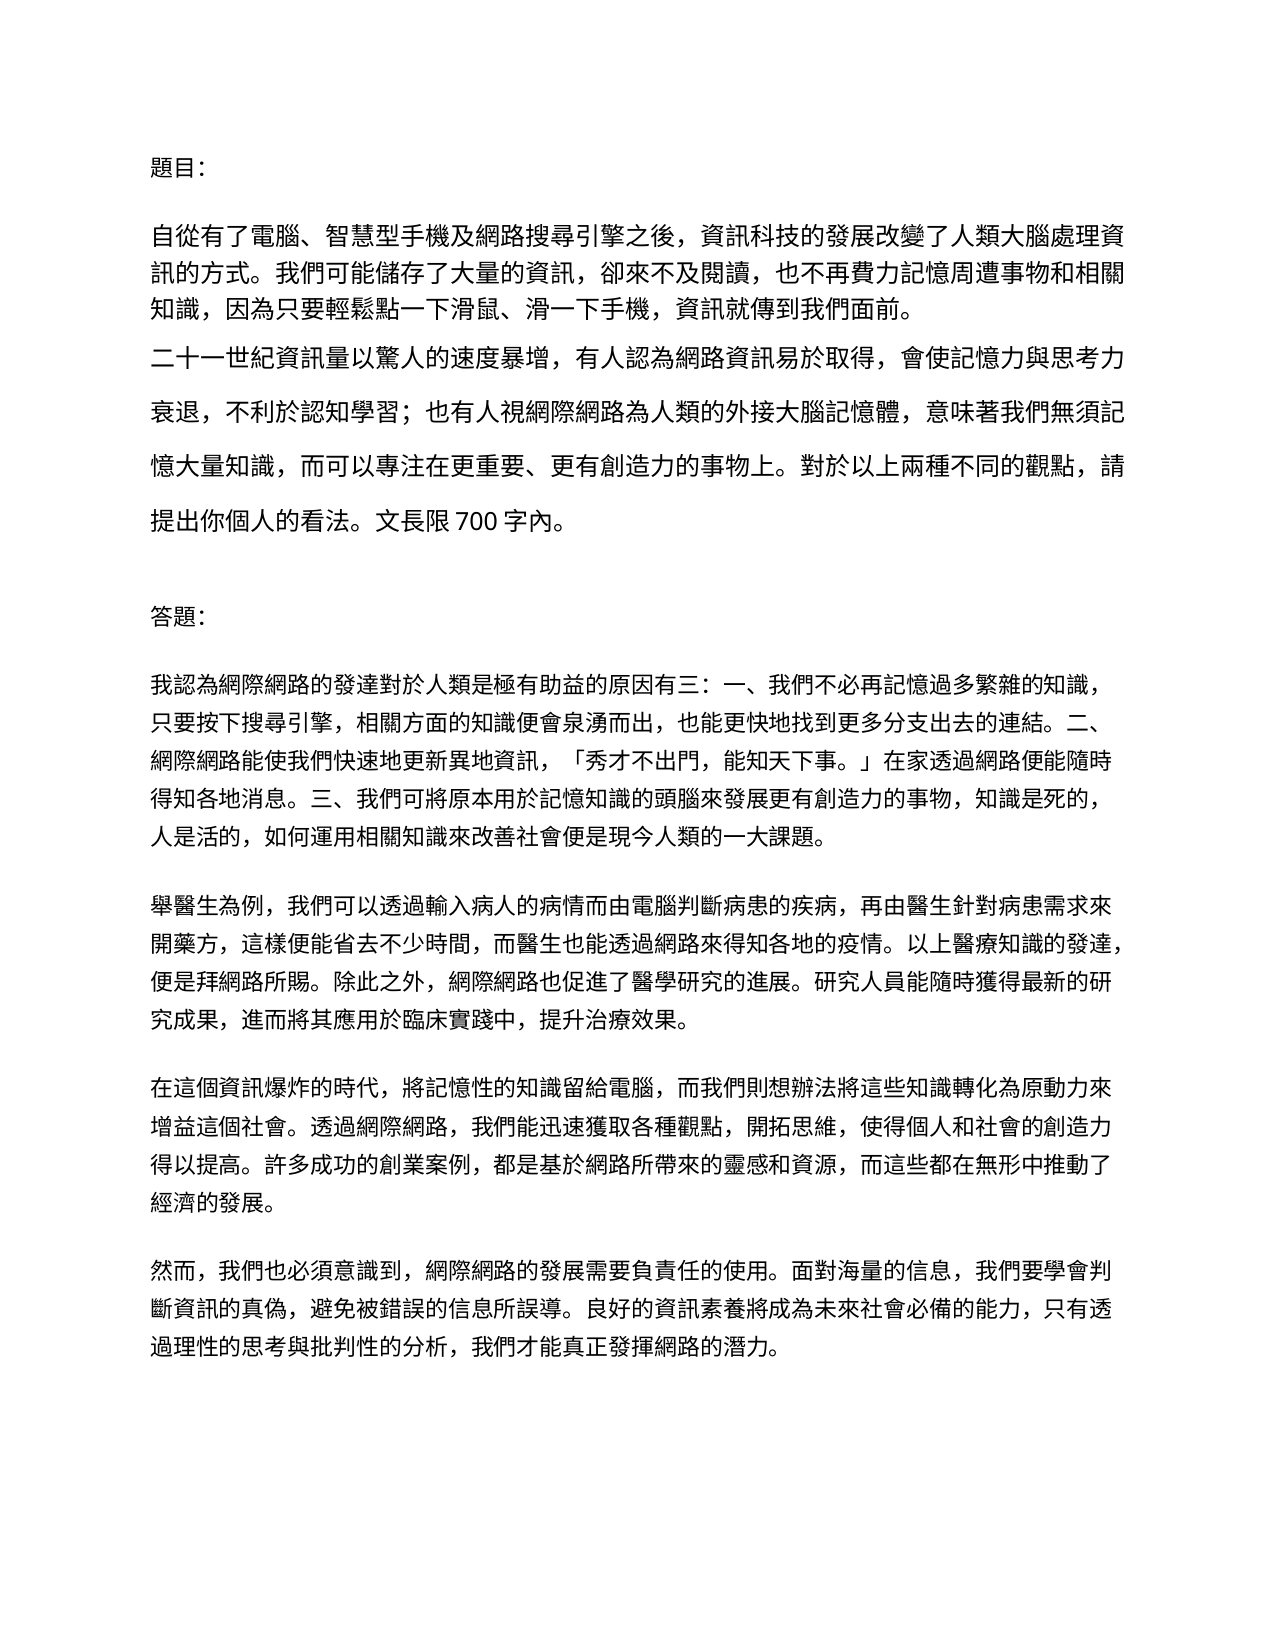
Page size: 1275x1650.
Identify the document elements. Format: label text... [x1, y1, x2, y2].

text 題目： [150, 150, 1125, 183]
text 自從有了電腦、智慧型手機及網路搜尋引擎之後，資訊科技的發展改變了人類大腦處理資訊的方式。我們可能儲存了大量的資訊，卻來不及閱讀，也不再費力記憶周遭事物和相關知識，因為只要輕鬆點一下滑鼠、滑一下手機，資訊就傳到我們面前。 [150, 217, 1125, 326]
text 然而，我們也必須意識到，網際網路的發展需要負責任的使用。面對海量的信息，我們要學會判斷資訊的真偽，避免被錯誤的信息所誤導。良好的資訊素養將成為未來社會必備的能力，只有透過理性的思考與批判性的分析，我們才能真正發揮網路的潛力。 [150, 1253, 1125, 1362]
text 在這個資訊爆炸的時代，將記憶性的知識留給電腦，而我們則想辦法將這些知識轉化為原動力來增益這個社會。透過網際網路，我們能迅速獲取各種觀點，開拓思維，使得個人和社會的創造力得以提高。許多成功的創業案例，都是基於網路所帶來的靈感和資源，而這些都在無形中推動了經濟的發展。 [150, 1070, 1125, 1218]
text 答題： [150, 598, 1125, 632]
text 二十一世紀資訊量以驚人的速度暴增，有人認為網路資訊易於取得，會使記憶力與思考力衰退，不利於認知學習；也有人視網際網路為人類的外接大腦記憶體，意味著我們無須記憶大量知識，而可以專注在更重要、更有創造力的事物上。對於以上兩種不同的觀點，請提出你個人的看法。文長限700字內。 [150, 338, 1125, 537]
text 我認為網際網路的發達對於人類是極有助益的原因有三：一、我們不必再記憶過多繁雜的知識，只要按下搜尋引擎，相關方面的知識便會泉湧而出，也能更快地找到更多分支出去的連結。二、網際網路能使我們快速地更新異地資訊，「秀才不出門，能知天下事。」在家透過網路便能隨時得知各地消息。三、我們可將原本用於記憶知識的頭腦來發展更有創造力的事物，知識是死的，人是活的，如何運用相關知識來改善社會便是現今人類的一大課題。 [150, 667, 1125, 852]
text 舉醫生為例，我們可以透過輸入病人的病情而由電腦判斷病患的疾病，再由醫生針對病患需求來開藥方，這樣便能省去不少時間，而醫生也能透過網路來得知各地的疫情。以上醫療知識的發達，便是拜網路所賜。除此之外，網際網路也促進了醫學研究的進展。研究人員能隨時獲得最新的研究成果，進而將其應用於臨床實踐中，提升治療效果。 [150, 887, 1125, 1035]
